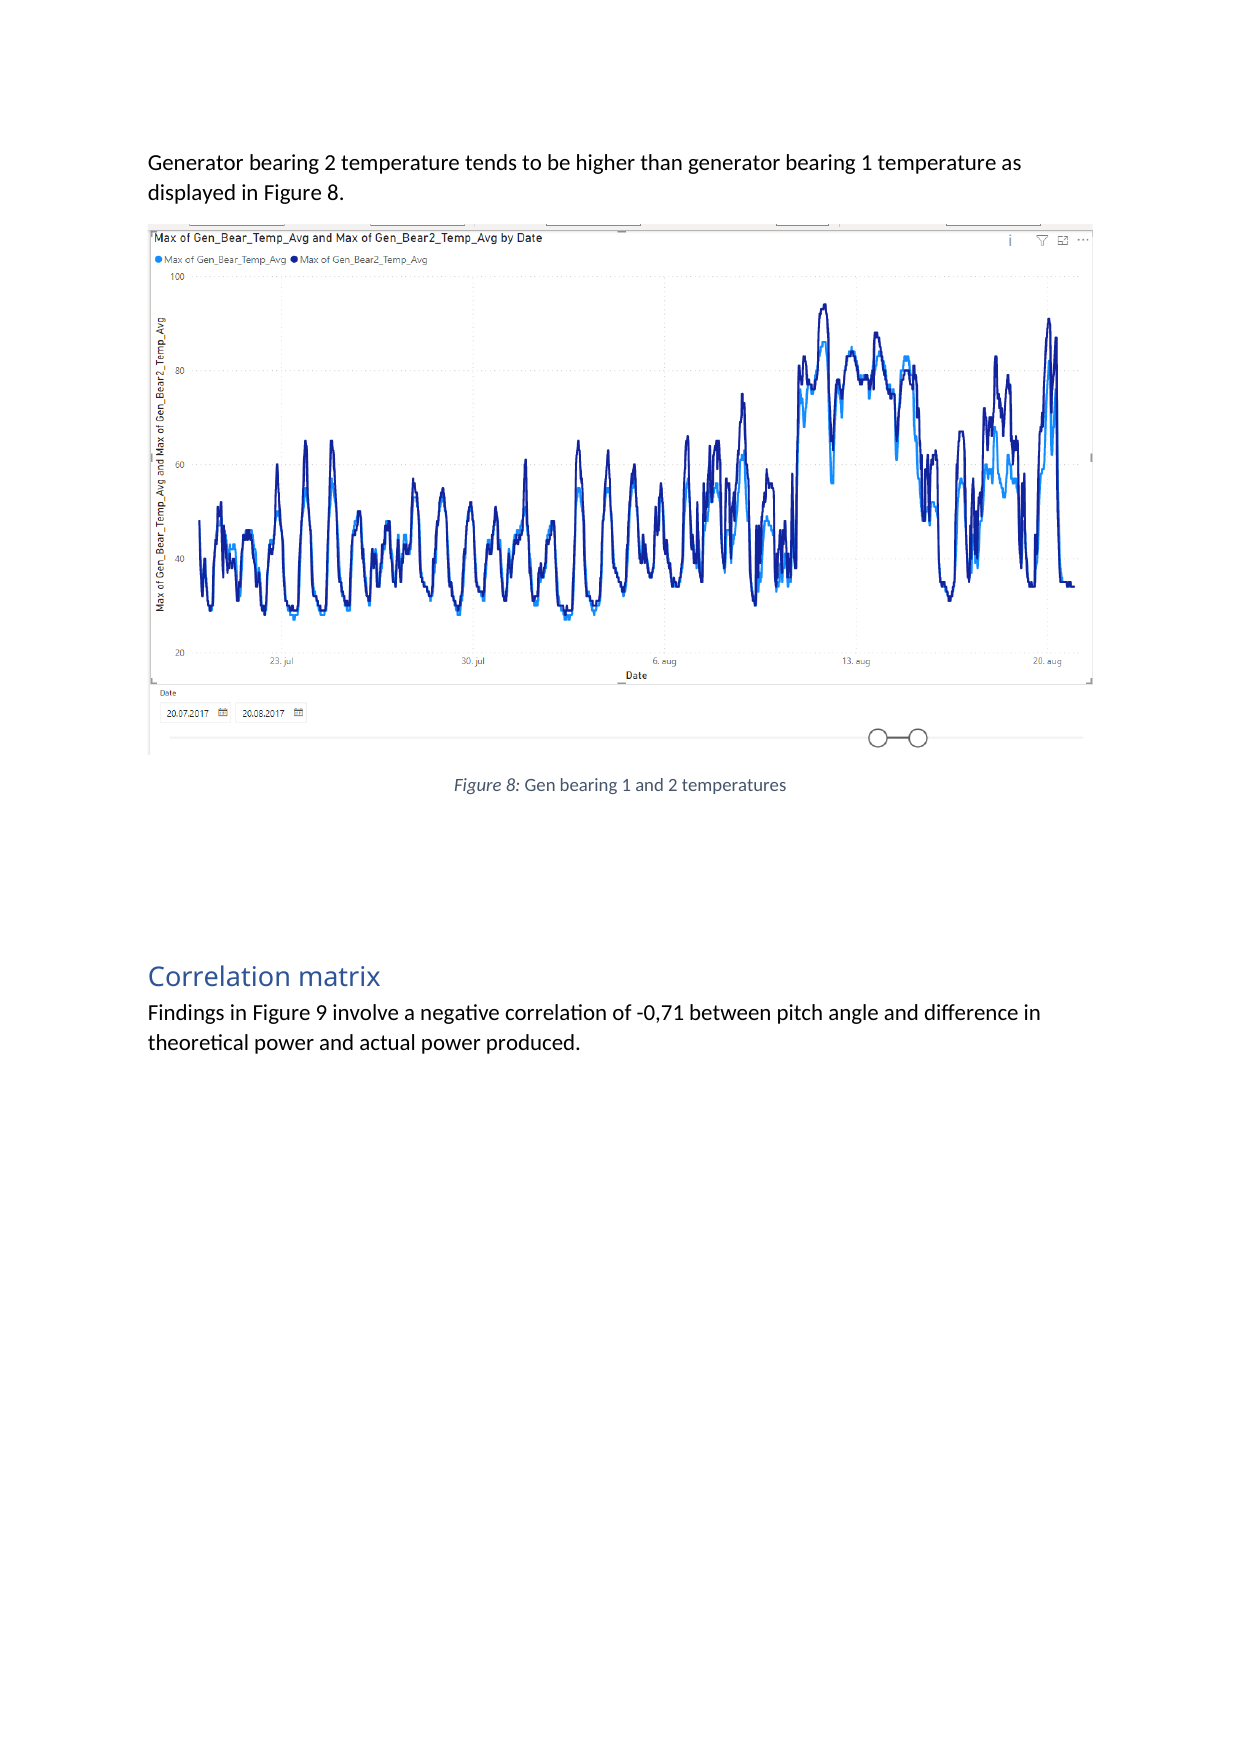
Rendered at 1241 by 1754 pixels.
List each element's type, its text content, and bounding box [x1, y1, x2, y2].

text Figure 8: Gen bearing 1 and 2 temperatures [148, 773, 1093, 796]
subtitle Correlation matrix [148, 958, 1093, 995]
text Findings in Figure 9 involve a negative correlation of -0,71 between pitch angle and difference in theoretical power and actual power produced. [148, 998, 1093, 1056]
picture [147, 224, 1093, 755]
text Generator bearing 2 temperature tends to be higher than generator bearing 1 temperature as displayed in Figure 8. [148, 148, 1093, 206]
